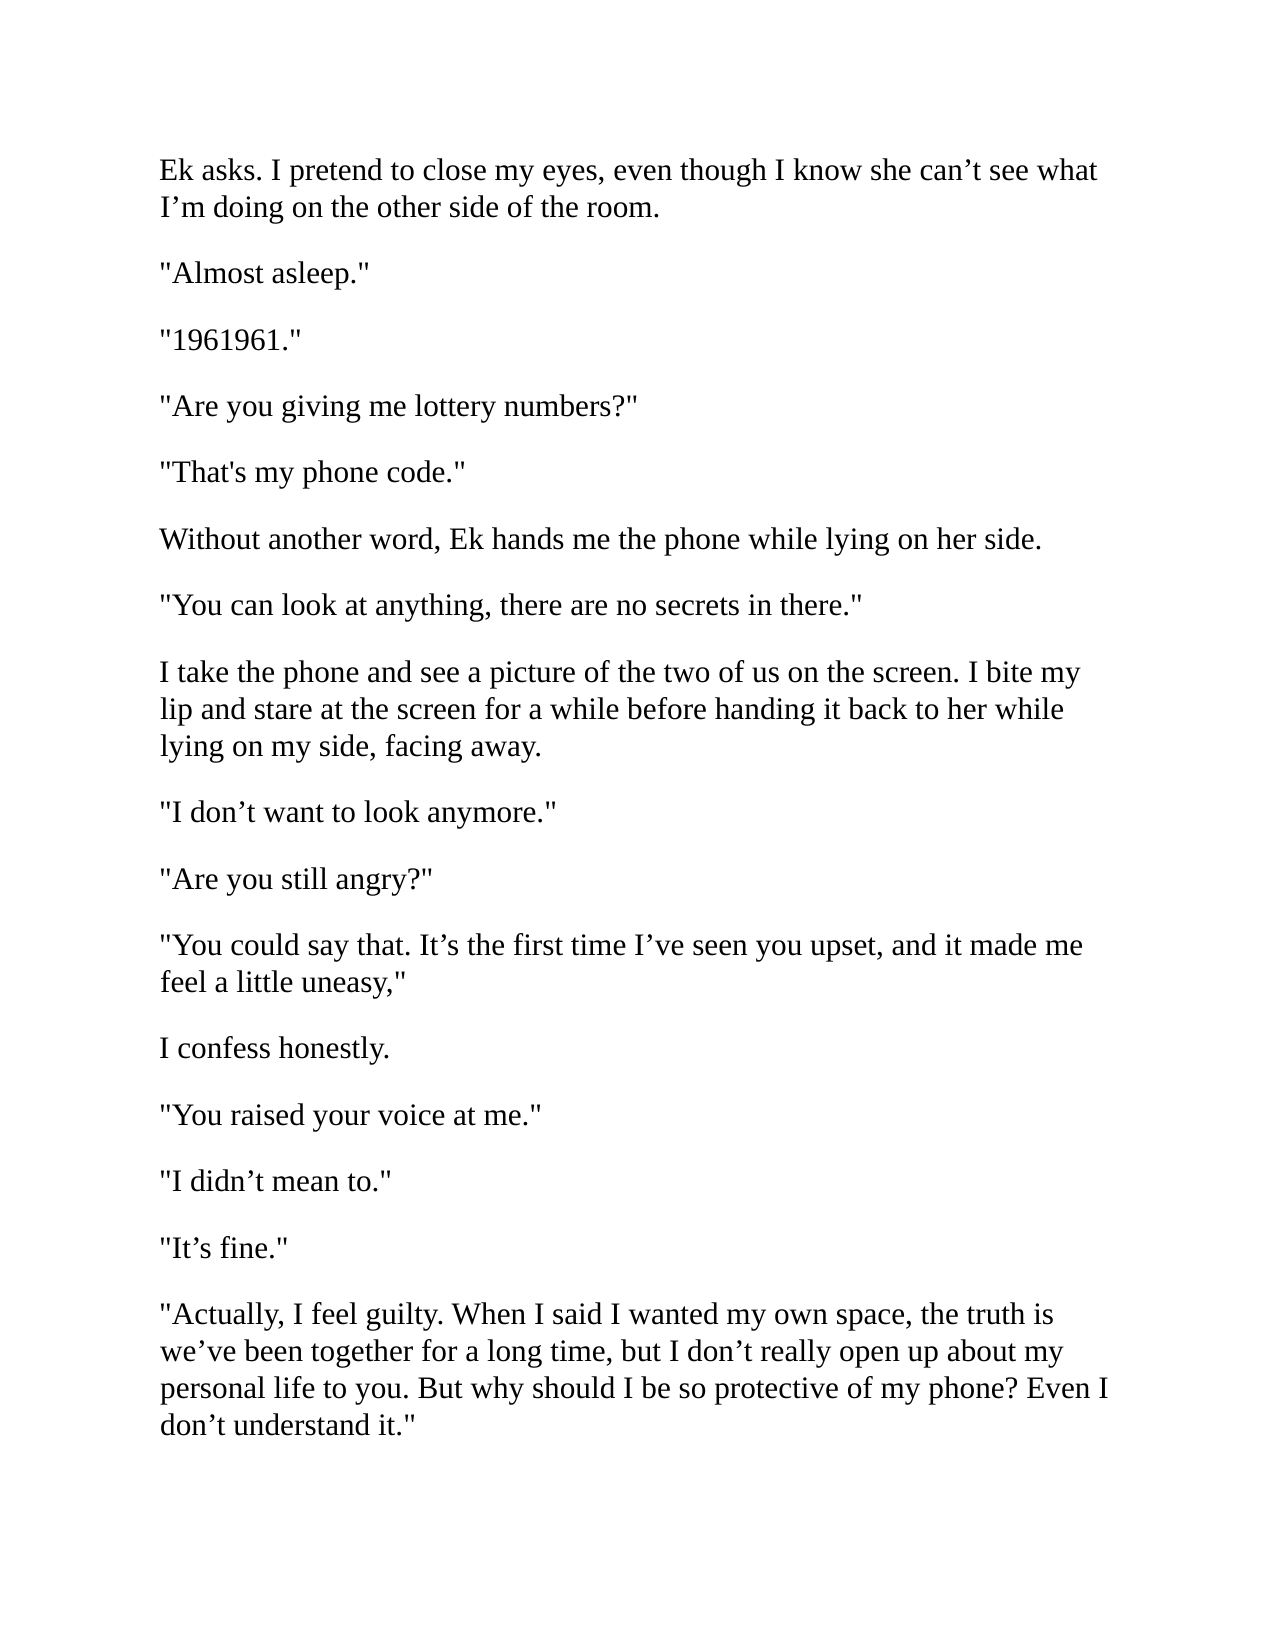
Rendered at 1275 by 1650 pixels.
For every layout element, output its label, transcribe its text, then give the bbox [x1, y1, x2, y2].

text "Are you still angry?" [159, 860, 1113, 896]
text "It’s fine." [159, 1229, 1113, 1265]
text Without another word, Ek hands me the phone while lying on her side. [159, 520, 1113, 556]
text I take the phone and see a picture of the two of us on the screen. I bite my lip and stare at the screen for a while before handing it back to her while lying on my side, facing away. [159, 653, 1113, 763]
text "You can look at anything, there are no secrets in there." [159, 587, 1113, 622]
text Ek asks. I pretend to close my eyes, even though I know she can’t see what I’m doing on the other side of the room. [160, 151, 1114, 224]
text "You raised your voice at me." [159, 1096, 1113, 1132]
text "I didn’t mean to." [159, 1163, 1113, 1199]
text I confess honestly. [159, 1030, 1113, 1066]
text "Are you giving me lottery numbers?" [159, 387, 1113, 423]
text "1961961." [159, 321, 1113, 357]
text "You could say that. It’s the first time I’ve seen you upset, and it made me feel a little uneasy," [159, 926, 1113, 999]
text "Almost asleep." [159, 254, 1113, 290]
text "I don’t want to look anymore." [159, 793, 1113, 829]
text "Actually, I feel guilty. When I said I wanted my own space, the truth is we’ve been together for a long time, but I don’t really open up about my personal life to you. But why should I be so protective of my phone? Even I don’t understand it." [159, 1296, 1113, 1442]
text "That's my phone code." [159, 454, 1113, 489]
